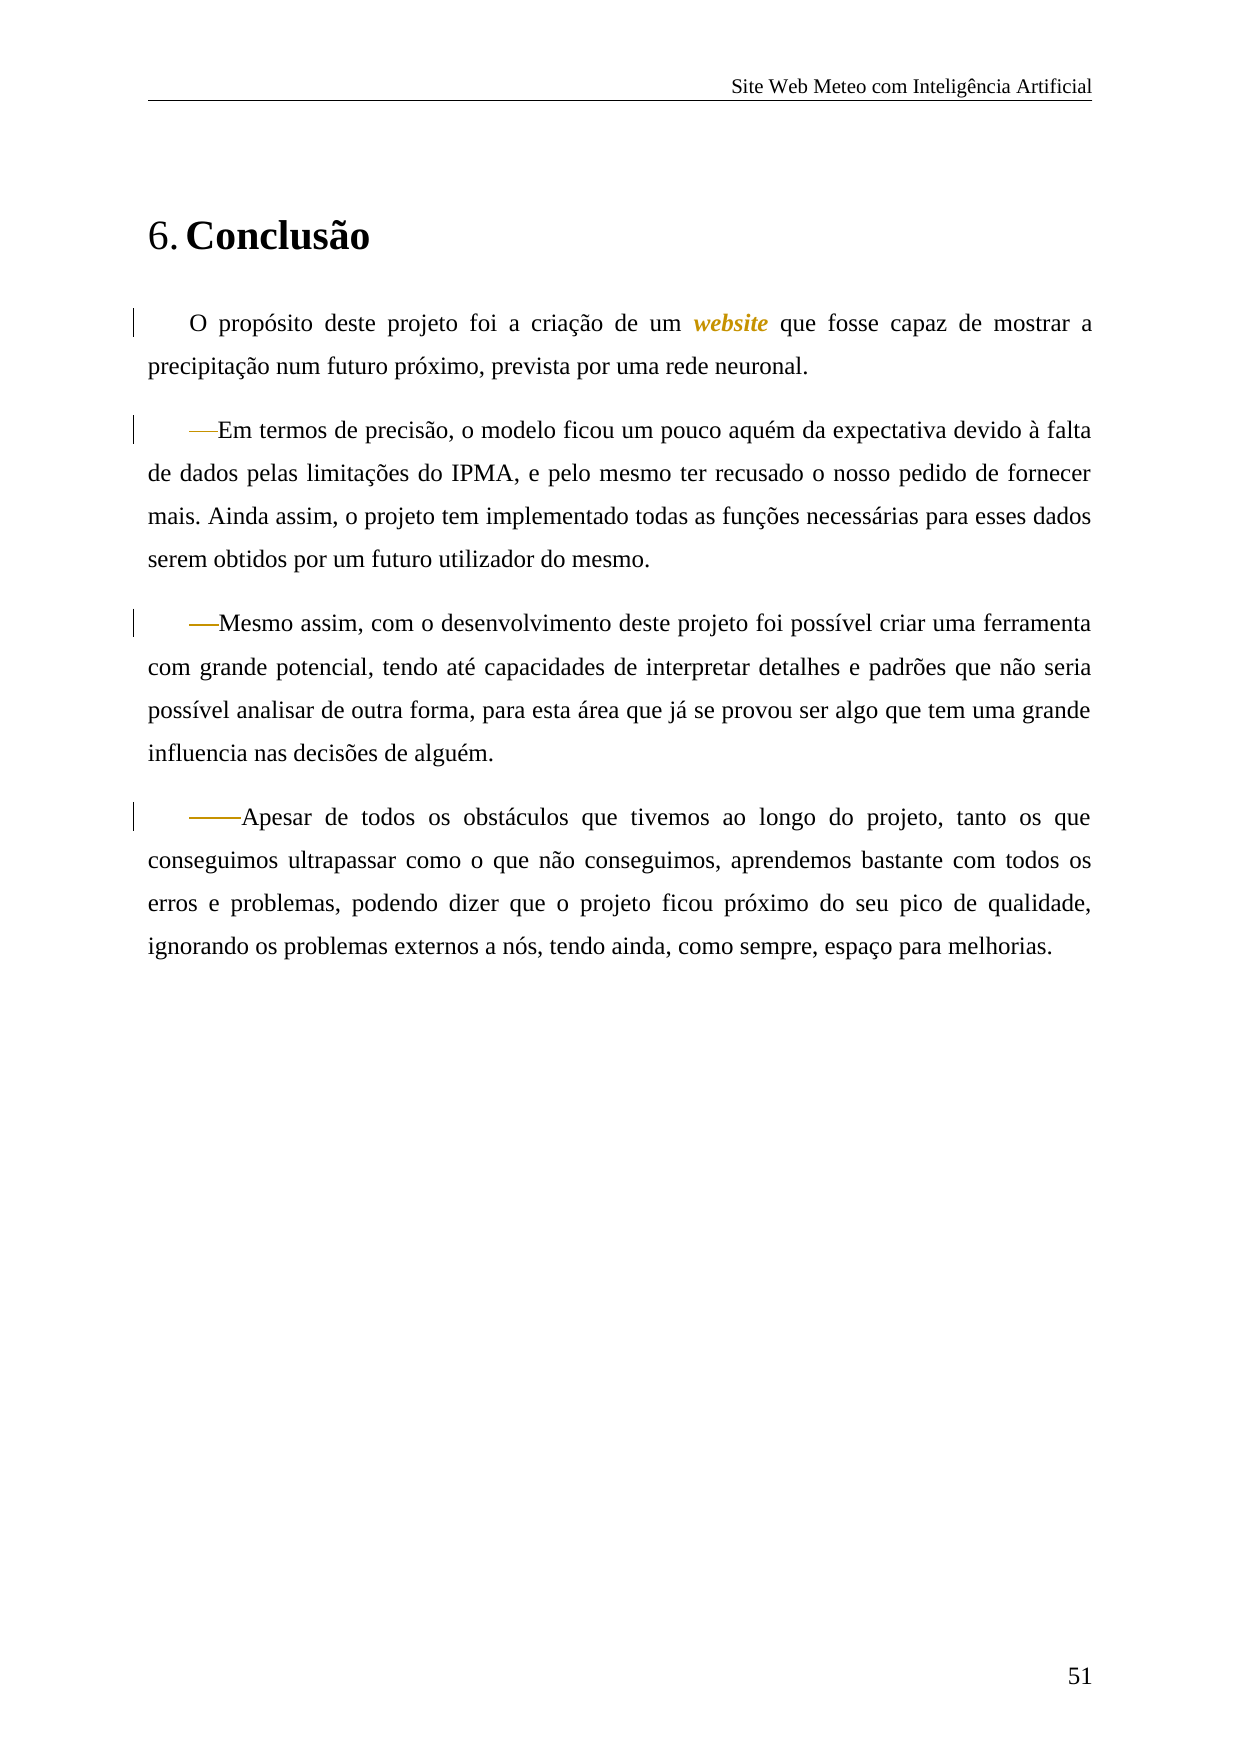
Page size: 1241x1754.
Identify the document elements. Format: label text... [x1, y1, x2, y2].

subtitle Conclusão [148, 210, 1092, 258]
text Apesar de todos os obstáculos que tivemos ao longo do projeto, tanto os que conseguimos ultrapassar como o que não conseguimos, aprendemos bastante com todos os erros e problemas, podendo dizer que o projeto ficou próximo do seu pico de qualidade, ignorando os problemas externos a nós, tendo ainda, como sempre, espaço para melhorias. [148, 802, 1092, 960]
text Mesmo assim, com o desenvolvimento deste projeto foi possível criar uma ferramenta com grande potencial, tendo até capacidades de interpretar detalhes e padrões que não seria possível analisar de outra forma, para esta área que já se provou ser algo que tem uma grande influencia nas decisões de alguém. [148, 608, 1092, 767]
text O propósito deste projeto foi a criação de um website que fosse capaz de mostrar a precipitação num futuro próximo, prevista por uma rede neuronal. [148, 308, 1092, 380]
text Em termos de precisão, o modelo ficou um pouco aquém da expectativa devido à falta de dados pelas limitações do IPMA, e pelo mesmo ter recusado o nosso pedido de fornecer mais. Ainda assim, o projeto tem implementado todas as funções necessárias para esses dados serem obtidos por um futuro utilizador do mesmo. [148, 415, 1092, 573]
